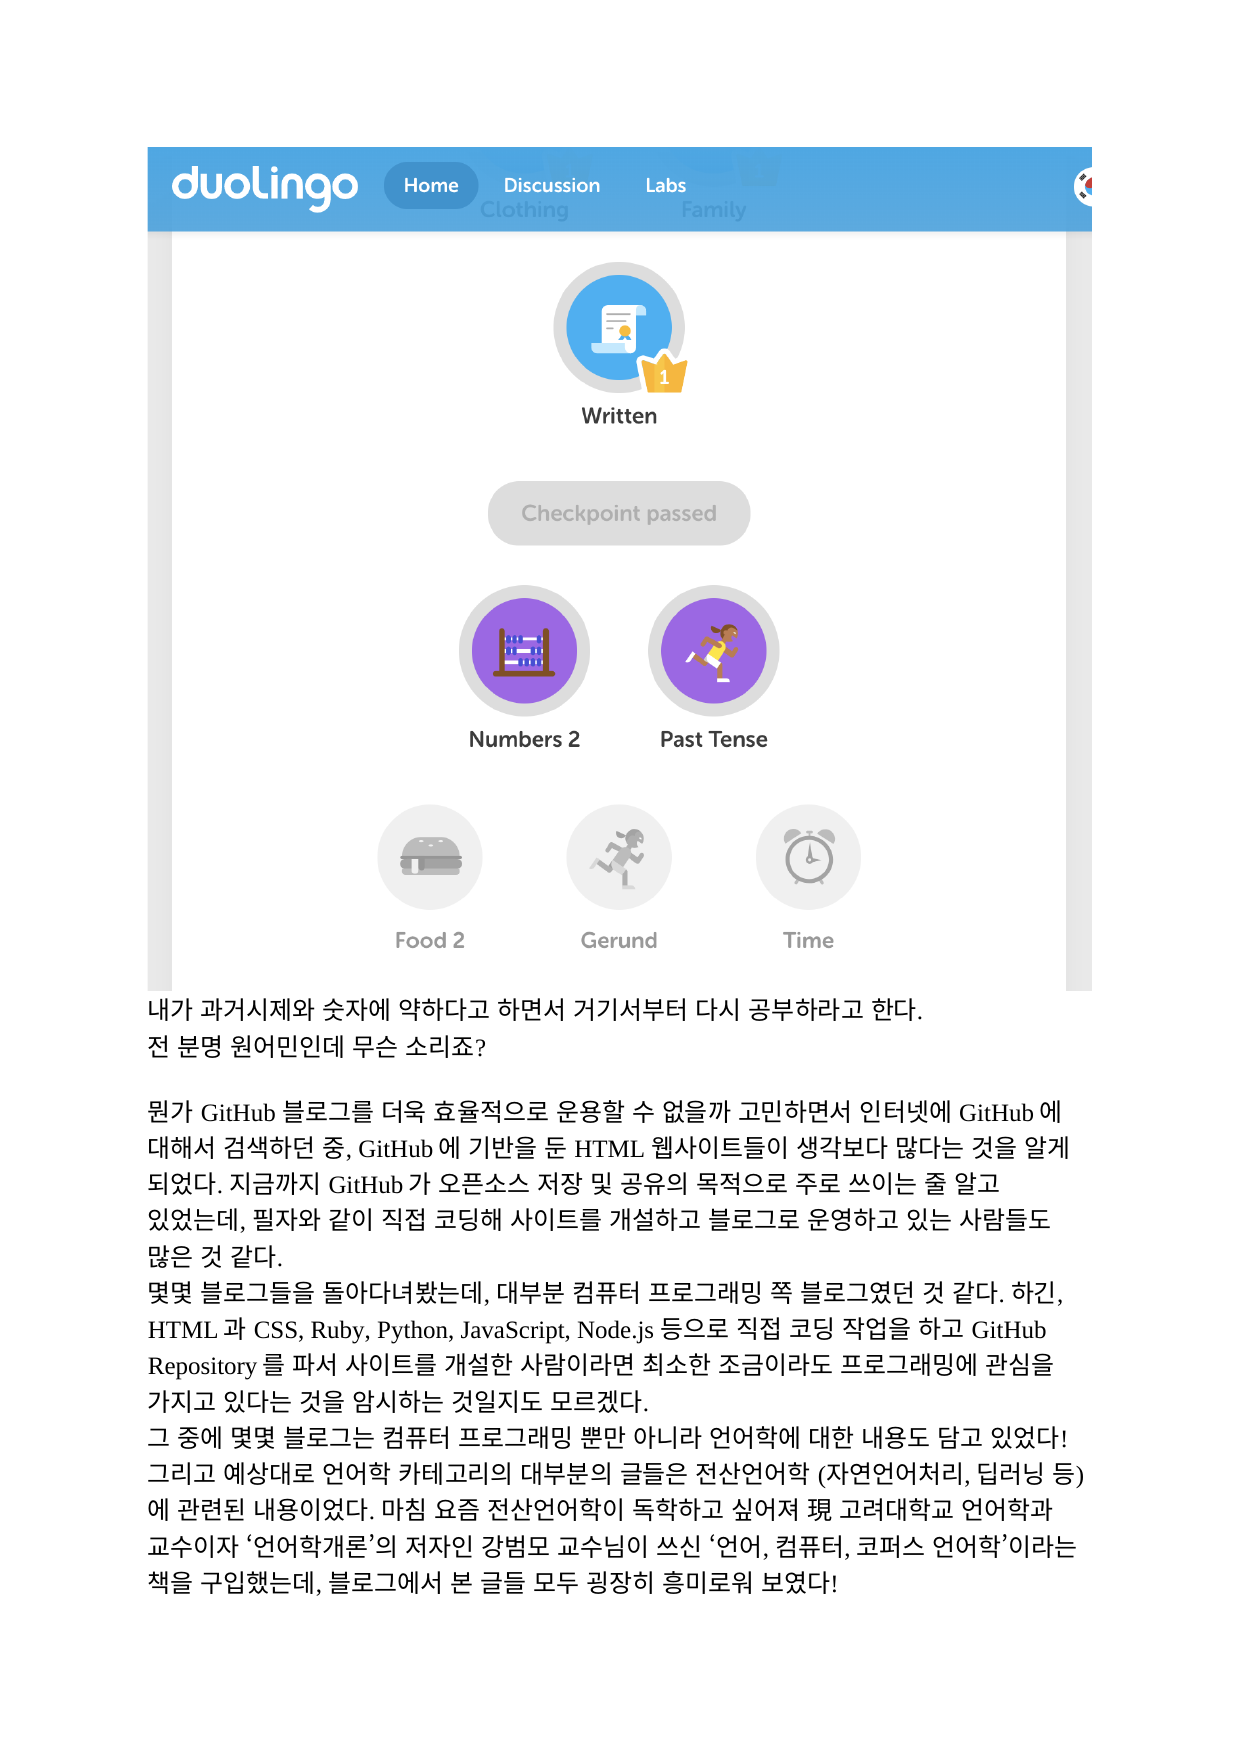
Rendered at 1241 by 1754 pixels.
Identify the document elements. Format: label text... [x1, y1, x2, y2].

picture [147, 147, 1092, 991]
text 몇몇 블로그들을 돌아다녀봤는데, 대부분 컴퓨터 프로그래밍 쪽 블로그였던 것 같다. 하긴, HTML과 CSS, Ruby, Python, JavaScript, Node.js 등으로 직접 코딩 작업을 하고 GitHub Repository를 파서 사이트를 개설한 사람이라면 최소한 조금이라도 프로그래밍에 관심을 가지고 있다는 것을 암시하는 것일지도 모르겠다. [148, 1273, 1093, 1418]
text 뭔가 GitHub 블로그를 더욱 효율적으로 운용할 수 없을까 고민하면서 인터넷에 GitHub에 대해서 검색하던 중, GitHub에 기반을 둔 HTML 웹사이트들이 생각보다 많다는 것을 알게 되었다. 지금까지 GitHub가 오픈소스 저장 및 공유의 목적으로 주로 쓰이는 줄 알고 있었는데, 필자와 같이 직접 코딩해 사이트를 개설하고 블로그로 운영하고 있는 사람들도 많은 것 같다. [148, 1092, 1093, 1273]
text 내가 과거시제와 숫자에 약하다고 하면서 거기서부터 다시 공부하라고 한다. [148, 991, 1093, 1027]
text 그 중에 몇몇 블로그는 컴퓨터 프로그래밍 뿐만 아니라 언어학에 대한 내용도 담고 있었다! 그리고 예상대로 언어학 카테고리의 대부분의 글들은 전산언어학 (자연언어처리, 딥러닝 등)에 관련된 내용이었다. 마침 요즘 전산언어학이 독학하고 싶어져 現 고려대학교 언어학과 교수이자 ‘언어학개론’의 저자인 강범모 교수님이 쓰신 ‘언어, 컴퓨터, 코퍼스 언어학’이라는 책을 구입했는데, 블로그에서 본 글들 모두 굉장히 흥미로워 보였다! [148, 1418, 1093, 1599]
text 전 분명 원어민인데 무슨 소리죠? [148, 1027, 1093, 1063]
